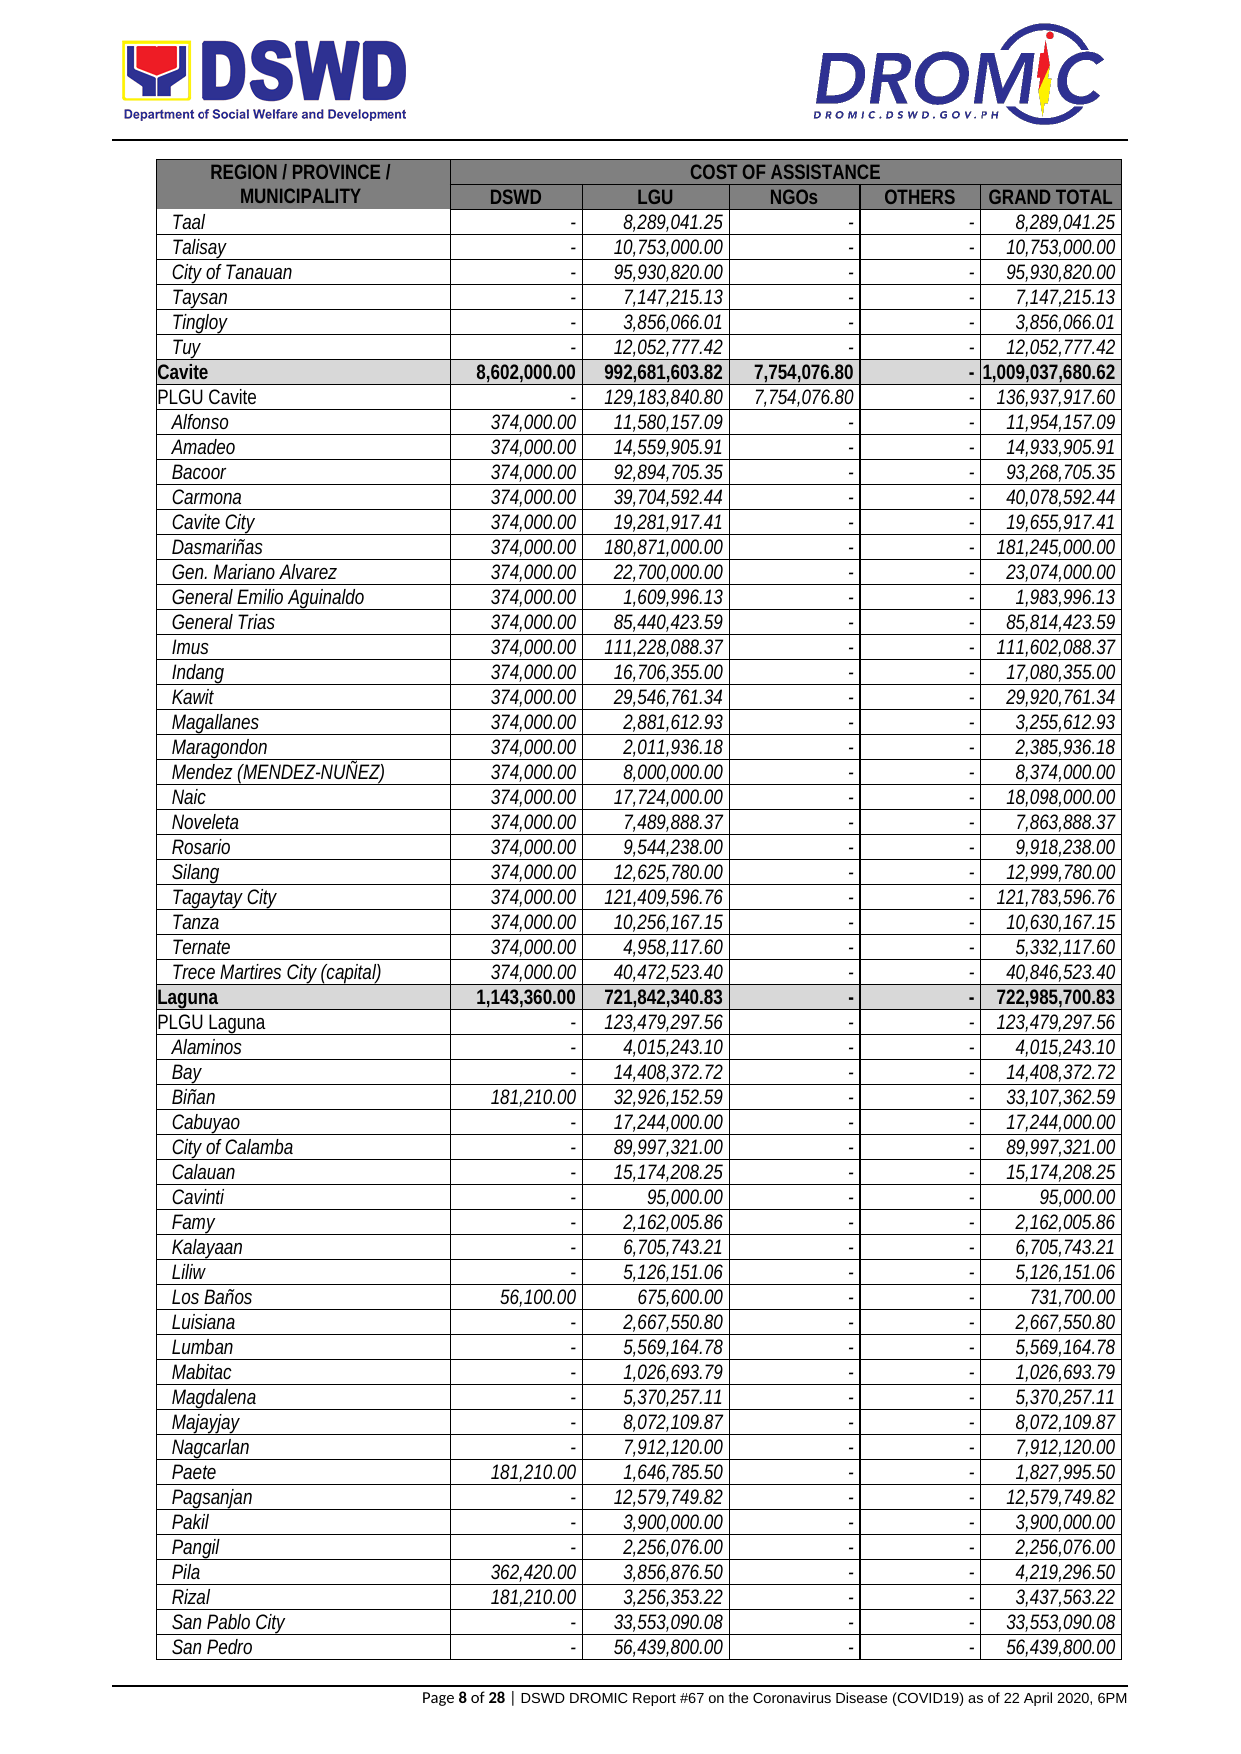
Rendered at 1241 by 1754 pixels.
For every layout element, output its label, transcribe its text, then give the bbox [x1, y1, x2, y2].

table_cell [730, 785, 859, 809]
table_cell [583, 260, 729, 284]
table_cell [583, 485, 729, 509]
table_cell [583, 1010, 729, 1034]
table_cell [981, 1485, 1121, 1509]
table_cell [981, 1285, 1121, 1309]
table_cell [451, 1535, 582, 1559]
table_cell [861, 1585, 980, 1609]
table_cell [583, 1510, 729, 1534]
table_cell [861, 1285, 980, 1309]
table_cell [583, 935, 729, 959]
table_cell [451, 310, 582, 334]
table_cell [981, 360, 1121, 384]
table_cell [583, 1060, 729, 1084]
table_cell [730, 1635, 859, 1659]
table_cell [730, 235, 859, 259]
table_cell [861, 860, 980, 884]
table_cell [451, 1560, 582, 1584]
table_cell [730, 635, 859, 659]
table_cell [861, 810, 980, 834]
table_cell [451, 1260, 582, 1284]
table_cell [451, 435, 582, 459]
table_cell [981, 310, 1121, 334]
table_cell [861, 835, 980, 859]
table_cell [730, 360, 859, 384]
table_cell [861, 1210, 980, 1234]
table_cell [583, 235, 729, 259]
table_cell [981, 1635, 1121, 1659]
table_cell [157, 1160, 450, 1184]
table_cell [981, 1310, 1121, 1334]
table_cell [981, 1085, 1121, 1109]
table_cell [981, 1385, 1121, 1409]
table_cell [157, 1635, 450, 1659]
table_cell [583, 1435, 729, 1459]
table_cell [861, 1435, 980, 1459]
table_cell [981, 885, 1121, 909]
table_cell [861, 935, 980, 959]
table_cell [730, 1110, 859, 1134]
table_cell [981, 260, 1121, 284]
picture [781, 23, 1133, 125]
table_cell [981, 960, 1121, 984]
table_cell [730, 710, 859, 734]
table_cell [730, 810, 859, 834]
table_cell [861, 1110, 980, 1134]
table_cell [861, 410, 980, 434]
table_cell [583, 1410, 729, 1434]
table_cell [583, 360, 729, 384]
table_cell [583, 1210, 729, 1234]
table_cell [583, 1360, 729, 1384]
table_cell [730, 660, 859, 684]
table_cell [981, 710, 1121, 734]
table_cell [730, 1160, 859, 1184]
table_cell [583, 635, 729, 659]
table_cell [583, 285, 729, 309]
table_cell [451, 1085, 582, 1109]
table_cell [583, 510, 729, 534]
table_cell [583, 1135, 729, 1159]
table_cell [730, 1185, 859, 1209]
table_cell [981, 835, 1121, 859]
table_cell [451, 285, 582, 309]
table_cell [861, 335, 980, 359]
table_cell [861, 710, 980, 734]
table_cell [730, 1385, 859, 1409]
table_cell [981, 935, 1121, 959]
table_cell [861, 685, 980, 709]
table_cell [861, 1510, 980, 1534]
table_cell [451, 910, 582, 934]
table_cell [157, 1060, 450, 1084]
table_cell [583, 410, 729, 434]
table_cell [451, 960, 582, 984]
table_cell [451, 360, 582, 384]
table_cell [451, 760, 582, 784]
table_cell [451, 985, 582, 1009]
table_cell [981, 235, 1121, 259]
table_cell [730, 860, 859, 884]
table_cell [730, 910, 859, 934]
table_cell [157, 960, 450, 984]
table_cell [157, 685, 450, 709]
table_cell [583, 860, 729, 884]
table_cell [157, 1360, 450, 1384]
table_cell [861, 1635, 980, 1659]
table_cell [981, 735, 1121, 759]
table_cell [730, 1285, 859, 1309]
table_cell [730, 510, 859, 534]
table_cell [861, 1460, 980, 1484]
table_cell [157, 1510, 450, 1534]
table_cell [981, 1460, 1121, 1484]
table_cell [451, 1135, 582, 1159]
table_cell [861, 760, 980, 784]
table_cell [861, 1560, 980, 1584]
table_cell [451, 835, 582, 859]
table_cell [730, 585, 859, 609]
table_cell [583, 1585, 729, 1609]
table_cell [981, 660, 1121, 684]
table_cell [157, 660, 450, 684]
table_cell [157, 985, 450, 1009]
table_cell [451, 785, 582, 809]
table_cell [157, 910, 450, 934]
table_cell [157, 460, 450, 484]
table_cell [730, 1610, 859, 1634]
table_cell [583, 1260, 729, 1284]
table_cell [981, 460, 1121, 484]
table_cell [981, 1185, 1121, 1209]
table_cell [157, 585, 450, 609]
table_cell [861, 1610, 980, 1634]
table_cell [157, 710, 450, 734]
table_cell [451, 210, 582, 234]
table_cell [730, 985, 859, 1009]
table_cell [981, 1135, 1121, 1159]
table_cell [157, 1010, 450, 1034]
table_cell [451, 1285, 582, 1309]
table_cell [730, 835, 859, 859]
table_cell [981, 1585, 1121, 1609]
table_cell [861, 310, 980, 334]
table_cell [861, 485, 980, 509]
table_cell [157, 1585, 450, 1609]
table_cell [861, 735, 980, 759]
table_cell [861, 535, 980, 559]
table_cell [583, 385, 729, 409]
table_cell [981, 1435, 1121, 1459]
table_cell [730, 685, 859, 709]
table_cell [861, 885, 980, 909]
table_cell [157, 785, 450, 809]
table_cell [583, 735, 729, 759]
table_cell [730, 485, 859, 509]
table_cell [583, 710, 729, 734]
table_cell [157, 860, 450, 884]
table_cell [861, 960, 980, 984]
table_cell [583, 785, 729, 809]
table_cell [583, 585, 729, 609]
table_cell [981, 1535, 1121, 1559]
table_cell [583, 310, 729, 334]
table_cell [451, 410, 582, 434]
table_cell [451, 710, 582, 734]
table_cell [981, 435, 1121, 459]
table_cell NGOs [730, 185, 859, 209]
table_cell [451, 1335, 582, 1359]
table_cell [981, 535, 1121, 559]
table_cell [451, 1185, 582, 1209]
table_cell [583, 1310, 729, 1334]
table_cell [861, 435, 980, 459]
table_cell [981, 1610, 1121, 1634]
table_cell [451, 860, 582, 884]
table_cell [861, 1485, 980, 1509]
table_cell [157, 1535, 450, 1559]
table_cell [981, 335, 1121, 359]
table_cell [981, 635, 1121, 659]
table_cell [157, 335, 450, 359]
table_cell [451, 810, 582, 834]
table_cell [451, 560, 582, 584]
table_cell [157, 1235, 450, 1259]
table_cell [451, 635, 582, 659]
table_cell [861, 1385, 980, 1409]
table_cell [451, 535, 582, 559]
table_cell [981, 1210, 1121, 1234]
table_cell GRAND TOTAL [981, 185, 1121, 209]
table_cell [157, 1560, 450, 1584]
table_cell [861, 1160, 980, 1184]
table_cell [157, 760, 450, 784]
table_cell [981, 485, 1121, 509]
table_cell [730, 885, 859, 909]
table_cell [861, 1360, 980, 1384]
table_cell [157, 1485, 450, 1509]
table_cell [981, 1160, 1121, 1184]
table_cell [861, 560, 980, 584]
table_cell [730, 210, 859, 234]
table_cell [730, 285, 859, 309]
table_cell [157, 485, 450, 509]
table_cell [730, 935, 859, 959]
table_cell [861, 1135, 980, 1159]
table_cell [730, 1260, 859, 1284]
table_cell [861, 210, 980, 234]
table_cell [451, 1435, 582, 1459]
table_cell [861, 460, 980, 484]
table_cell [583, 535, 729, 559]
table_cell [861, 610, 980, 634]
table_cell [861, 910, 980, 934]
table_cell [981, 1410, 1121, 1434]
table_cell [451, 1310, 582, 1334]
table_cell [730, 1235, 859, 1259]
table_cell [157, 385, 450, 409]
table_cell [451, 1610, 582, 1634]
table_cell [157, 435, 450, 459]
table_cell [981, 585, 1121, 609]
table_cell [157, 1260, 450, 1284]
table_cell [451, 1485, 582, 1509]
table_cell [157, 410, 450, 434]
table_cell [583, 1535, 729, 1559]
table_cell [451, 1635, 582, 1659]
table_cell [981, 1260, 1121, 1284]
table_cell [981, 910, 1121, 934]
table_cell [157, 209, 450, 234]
table_cell LGU [583, 185, 729, 209]
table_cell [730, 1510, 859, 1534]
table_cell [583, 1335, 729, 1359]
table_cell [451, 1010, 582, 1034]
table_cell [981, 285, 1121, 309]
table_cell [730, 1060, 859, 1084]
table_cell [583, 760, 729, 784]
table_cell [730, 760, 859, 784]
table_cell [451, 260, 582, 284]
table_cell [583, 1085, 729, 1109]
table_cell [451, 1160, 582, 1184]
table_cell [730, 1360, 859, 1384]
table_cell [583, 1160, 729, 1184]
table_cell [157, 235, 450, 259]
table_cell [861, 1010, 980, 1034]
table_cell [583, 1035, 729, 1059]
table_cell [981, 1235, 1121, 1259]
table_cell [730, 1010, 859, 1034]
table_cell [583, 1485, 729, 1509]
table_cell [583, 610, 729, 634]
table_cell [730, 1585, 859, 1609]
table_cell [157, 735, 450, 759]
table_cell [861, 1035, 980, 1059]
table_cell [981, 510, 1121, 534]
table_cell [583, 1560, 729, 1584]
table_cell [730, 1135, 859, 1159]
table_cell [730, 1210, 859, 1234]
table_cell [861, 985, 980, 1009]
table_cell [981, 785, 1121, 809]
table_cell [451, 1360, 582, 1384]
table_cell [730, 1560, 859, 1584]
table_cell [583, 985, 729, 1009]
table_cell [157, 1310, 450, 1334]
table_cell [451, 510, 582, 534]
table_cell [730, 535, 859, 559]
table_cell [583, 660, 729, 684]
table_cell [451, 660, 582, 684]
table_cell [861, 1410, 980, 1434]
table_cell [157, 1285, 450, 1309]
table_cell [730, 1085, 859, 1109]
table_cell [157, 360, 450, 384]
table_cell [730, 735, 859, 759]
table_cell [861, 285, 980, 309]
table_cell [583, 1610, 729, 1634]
picture [112, 37, 417, 125]
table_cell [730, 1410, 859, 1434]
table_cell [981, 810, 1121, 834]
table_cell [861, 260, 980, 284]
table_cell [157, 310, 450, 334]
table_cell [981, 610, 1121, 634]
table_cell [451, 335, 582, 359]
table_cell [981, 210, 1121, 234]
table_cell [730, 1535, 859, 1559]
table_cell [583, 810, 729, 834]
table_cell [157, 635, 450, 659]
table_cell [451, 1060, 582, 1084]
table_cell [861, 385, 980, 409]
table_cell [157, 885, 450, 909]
table_cell DSWD [451, 185, 582, 209]
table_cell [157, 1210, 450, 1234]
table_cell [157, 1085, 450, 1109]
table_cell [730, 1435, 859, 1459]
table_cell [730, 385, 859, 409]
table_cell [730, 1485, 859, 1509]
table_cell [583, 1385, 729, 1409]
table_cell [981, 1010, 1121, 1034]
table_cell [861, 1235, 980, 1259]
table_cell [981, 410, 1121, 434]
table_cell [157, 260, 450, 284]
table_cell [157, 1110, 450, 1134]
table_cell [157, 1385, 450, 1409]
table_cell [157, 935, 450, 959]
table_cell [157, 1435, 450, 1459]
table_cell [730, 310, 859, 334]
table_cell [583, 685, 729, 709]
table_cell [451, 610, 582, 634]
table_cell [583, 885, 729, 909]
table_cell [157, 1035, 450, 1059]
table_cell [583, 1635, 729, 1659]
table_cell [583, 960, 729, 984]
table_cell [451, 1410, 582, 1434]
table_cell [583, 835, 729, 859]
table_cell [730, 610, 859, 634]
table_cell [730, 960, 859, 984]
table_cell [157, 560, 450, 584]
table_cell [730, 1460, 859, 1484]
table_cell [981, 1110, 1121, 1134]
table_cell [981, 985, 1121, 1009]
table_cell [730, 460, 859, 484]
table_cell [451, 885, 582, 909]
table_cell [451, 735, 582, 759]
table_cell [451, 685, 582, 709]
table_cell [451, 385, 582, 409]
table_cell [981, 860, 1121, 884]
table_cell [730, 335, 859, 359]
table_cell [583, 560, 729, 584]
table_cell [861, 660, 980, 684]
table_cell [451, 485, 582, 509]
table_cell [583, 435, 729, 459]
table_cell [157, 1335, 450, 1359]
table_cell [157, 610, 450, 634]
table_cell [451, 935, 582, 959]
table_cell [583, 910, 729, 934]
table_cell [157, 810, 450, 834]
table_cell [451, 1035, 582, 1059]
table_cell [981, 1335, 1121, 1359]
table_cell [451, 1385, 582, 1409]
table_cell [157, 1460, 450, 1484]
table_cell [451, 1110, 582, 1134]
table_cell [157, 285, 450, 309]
table_cell OTHERS [861, 185, 980, 209]
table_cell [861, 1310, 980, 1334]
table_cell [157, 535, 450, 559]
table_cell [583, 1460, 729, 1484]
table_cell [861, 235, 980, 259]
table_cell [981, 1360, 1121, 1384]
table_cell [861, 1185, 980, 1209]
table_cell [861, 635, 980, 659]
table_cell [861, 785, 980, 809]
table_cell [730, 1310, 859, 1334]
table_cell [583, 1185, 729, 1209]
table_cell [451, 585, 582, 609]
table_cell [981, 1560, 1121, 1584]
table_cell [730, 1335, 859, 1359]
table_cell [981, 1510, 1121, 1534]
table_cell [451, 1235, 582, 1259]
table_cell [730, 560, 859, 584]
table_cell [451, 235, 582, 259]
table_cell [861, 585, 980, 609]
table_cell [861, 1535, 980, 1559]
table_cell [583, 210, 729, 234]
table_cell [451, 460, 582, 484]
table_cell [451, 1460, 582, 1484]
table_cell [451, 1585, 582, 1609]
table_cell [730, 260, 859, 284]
table_header COST OF ASSISTANCE [451, 160, 1121, 184]
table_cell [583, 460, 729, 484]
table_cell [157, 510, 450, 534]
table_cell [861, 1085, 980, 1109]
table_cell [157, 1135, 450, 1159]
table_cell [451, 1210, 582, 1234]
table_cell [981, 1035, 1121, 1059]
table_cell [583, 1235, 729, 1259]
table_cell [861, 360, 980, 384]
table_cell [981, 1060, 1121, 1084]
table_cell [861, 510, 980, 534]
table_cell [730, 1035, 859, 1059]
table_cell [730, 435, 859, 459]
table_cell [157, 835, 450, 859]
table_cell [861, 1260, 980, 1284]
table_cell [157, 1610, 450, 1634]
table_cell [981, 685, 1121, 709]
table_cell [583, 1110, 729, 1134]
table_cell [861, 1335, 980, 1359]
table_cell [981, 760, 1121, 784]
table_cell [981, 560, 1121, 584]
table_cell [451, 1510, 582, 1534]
table_header REGION / PROVINCE / MUNICIPALITY [157, 160, 450, 209]
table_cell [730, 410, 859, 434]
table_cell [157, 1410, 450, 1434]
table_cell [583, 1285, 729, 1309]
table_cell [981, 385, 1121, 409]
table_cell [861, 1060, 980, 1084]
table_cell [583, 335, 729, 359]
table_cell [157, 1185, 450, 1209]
